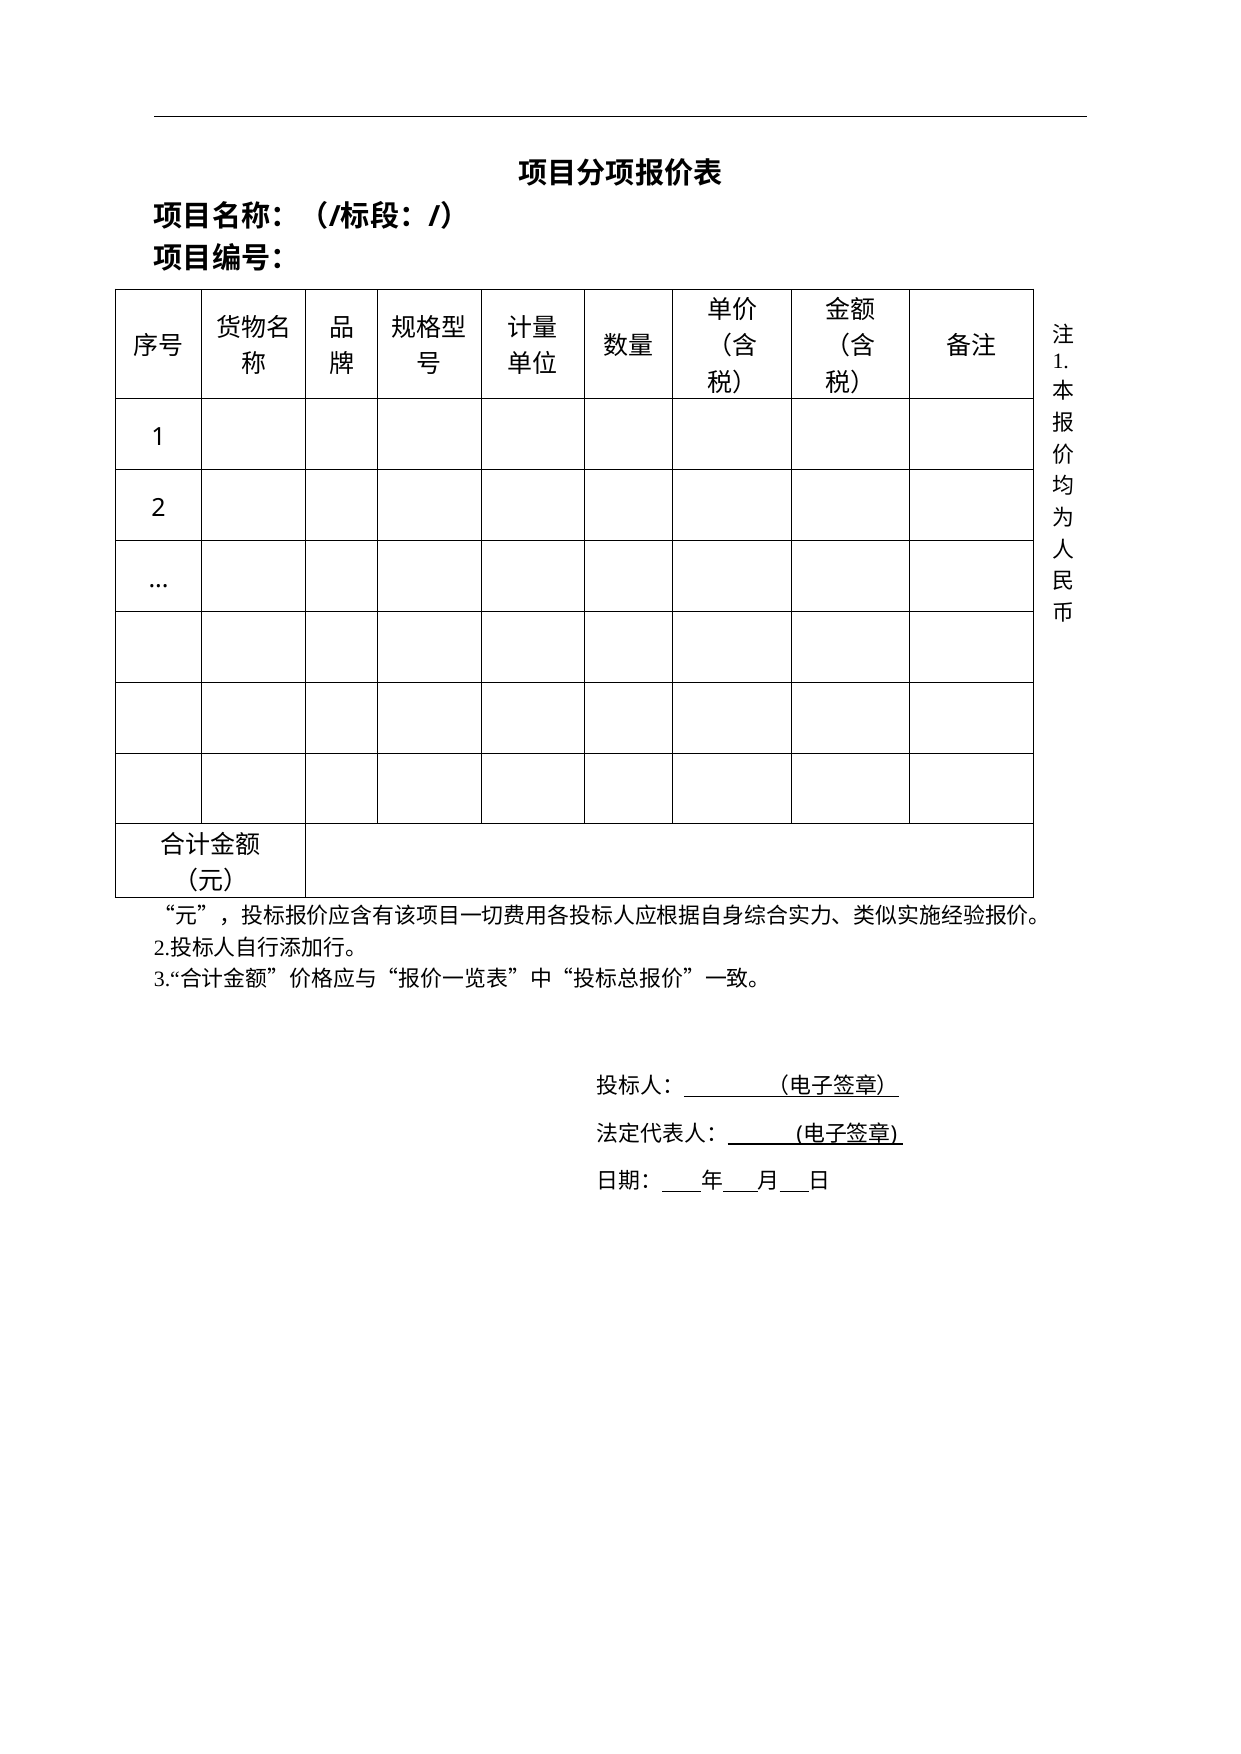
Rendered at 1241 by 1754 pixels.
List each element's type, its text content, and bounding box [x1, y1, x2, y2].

table_cell [116, 612, 201, 682]
text 日期： 年 月 日 [153, 1163, 1087, 1195]
text 项目名称：（/标段：/） [153, 192, 1087, 235]
table_cell [482, 754, 584, 823]
table_cell [673, 683, 791, 752]
table_cell [378, 399, 481, 469]
table_cell [116, 754, 201, 823]
table_cell [378, 683, 481, 752]
table_cell [910, 399, 1033, 469]
table_cell [792, 470, 909, 540]
table_cell [378, 754, 481, 823]
text 项目编号： [153, 235, 1087, 277]
table_cell [910, 754, 1033, 823]
table_cell 合计金额（元） [116, 824, 305, 897]
table_cell [585, 541, 672, 611]
table_header 序号 [116, 290, 201, 398]
text 投标人： （电子签章） [153, 1068, 1087, 1100]
table_cell [306, 470, 377, 540]
table_cell [482, 612, 584, 682]
table_header 货物名称 [202, 290, 305, 398]
table_cell [482, 683, 584, 752]
table_cell [673, 612, 791, 682]
table_cell [306, 612, 377, 682]
table_cell [792, 399, 909, 469]
table_cell [910, 541, 1033, 611]
table_cell [910, 612, 1033, 682]
table_cell 1 [116, 399, 201, 469]
table_cell [306, 683, 377, 752]
table_cell [378, 470, 481, 540]
table_cell [378, 541, 481, 611]
table_cell [585, 399, 672, 469]
table_cell [202, 612, 305, 682]
table_cell [202, 399, 305, 469]
table_header 规格型号 [378, 290, 481, 398]
text 法定代表人： (电子签章) [153, 1116, 1087, 1148]
table_header 金额 （含税） [792, 290, 909, 398]
table_cell 2 [116, 470, 201, 540]
table_cell [202, 683, 305, 752]
table_cell [306, 824, 1033, 897]
table_cell [585, 470, 672, 540]
text 注：1.本报价均为人民币“元”，投标报价应含有该项目一切费用各投标人应根据自身综合实力、类似实施经验报价。 [153, 317, 1087, 929]
table_cell [306, 399, 377, 469]
table_cell [202, 470, 305, 540]
table_cell [202, 754, 305, 823]
table_cell [585, 754, 672, 823]
table_cell [378, 612, 481, 682]
table_cell [792, 683, 909, 752]
table_cell [585, 683, 672, 752]
table_cell [482, 470, 584, 540]
table_header 数量 [585, 290, 672, 398]
text 项目分项报价表 [153, 150, 1087, 192]
table_cell [116, 683, 201, 752]
table_cell [306, 541, 377, 611]
table_header 备注 [910, 290, 1033, 398]
table_cell [673, 399, 791, 469]
table_header 计量 单位 [482, 290, 584, 398]
table_cell [910, 683, 1033, 752]
table_cell [910, 470, 1033, 540]
table_cell [673, 470, 791, 540]
table_cell ... [116, 541, 201, 611]
table_cell [673, 541, 791, 611]
table_cell [673, 754, 791, 823]
table_cell [482, 399, 584, 469]
table_header 单价 （含税） [673, 290, 791, 398]
table_cell [202, 541, 305, 611]
table_cell [792, 541, 909, 611]
table_header 品牌 [306, 290, 377, 398]
text 2.投标人自行添加行。 [153, 929, 1087, 961]
text 3.“合计金额”价格应与“报价一览表”中“投标总报价”一致。 [153, 961, 1087, 993]
table_cell [792, 612, 909, 682]
table_cell [792, 754, 909, 823]
table_cell [585, 612, 672, 682]
table_cell [306, 754, 377, 823]
table_cell [482, 541, 584, 611]
